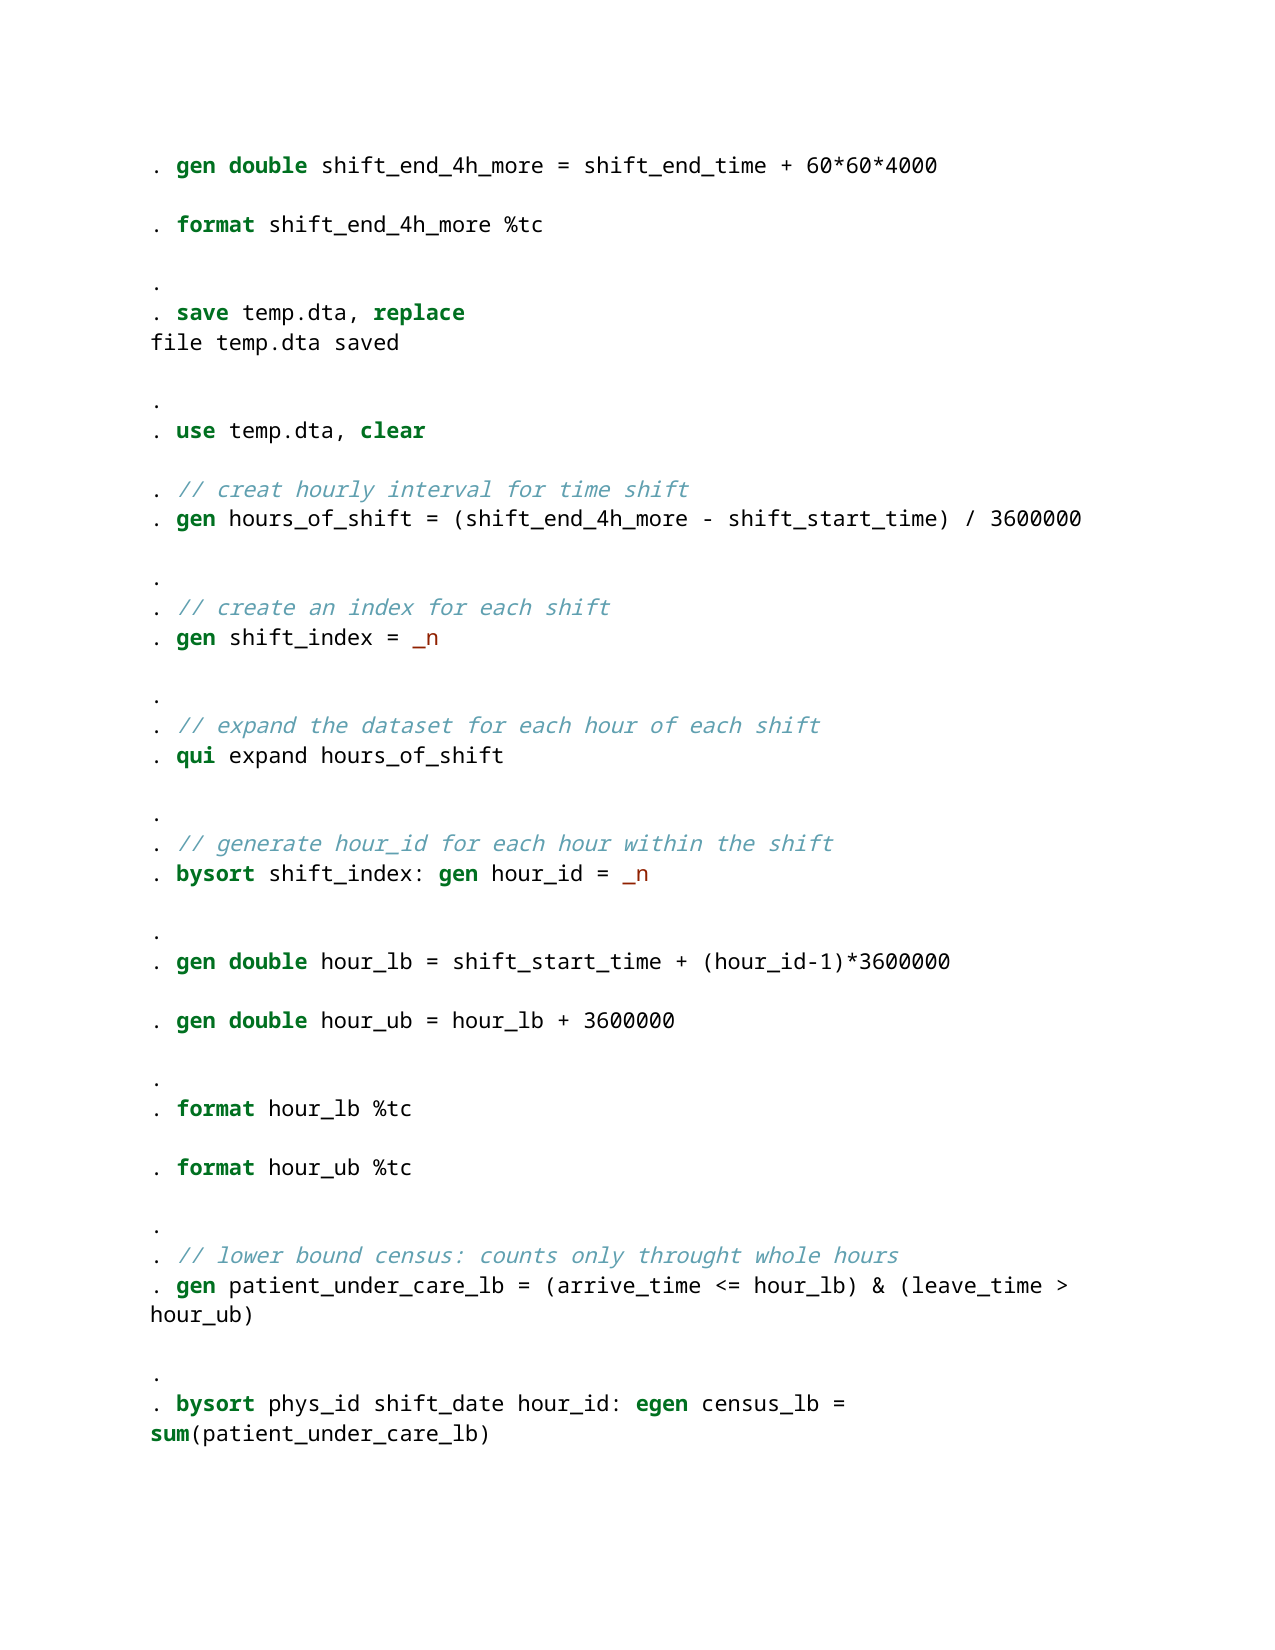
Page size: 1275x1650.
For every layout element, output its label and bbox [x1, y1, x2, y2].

text [150, 150, 1125, 1476]
